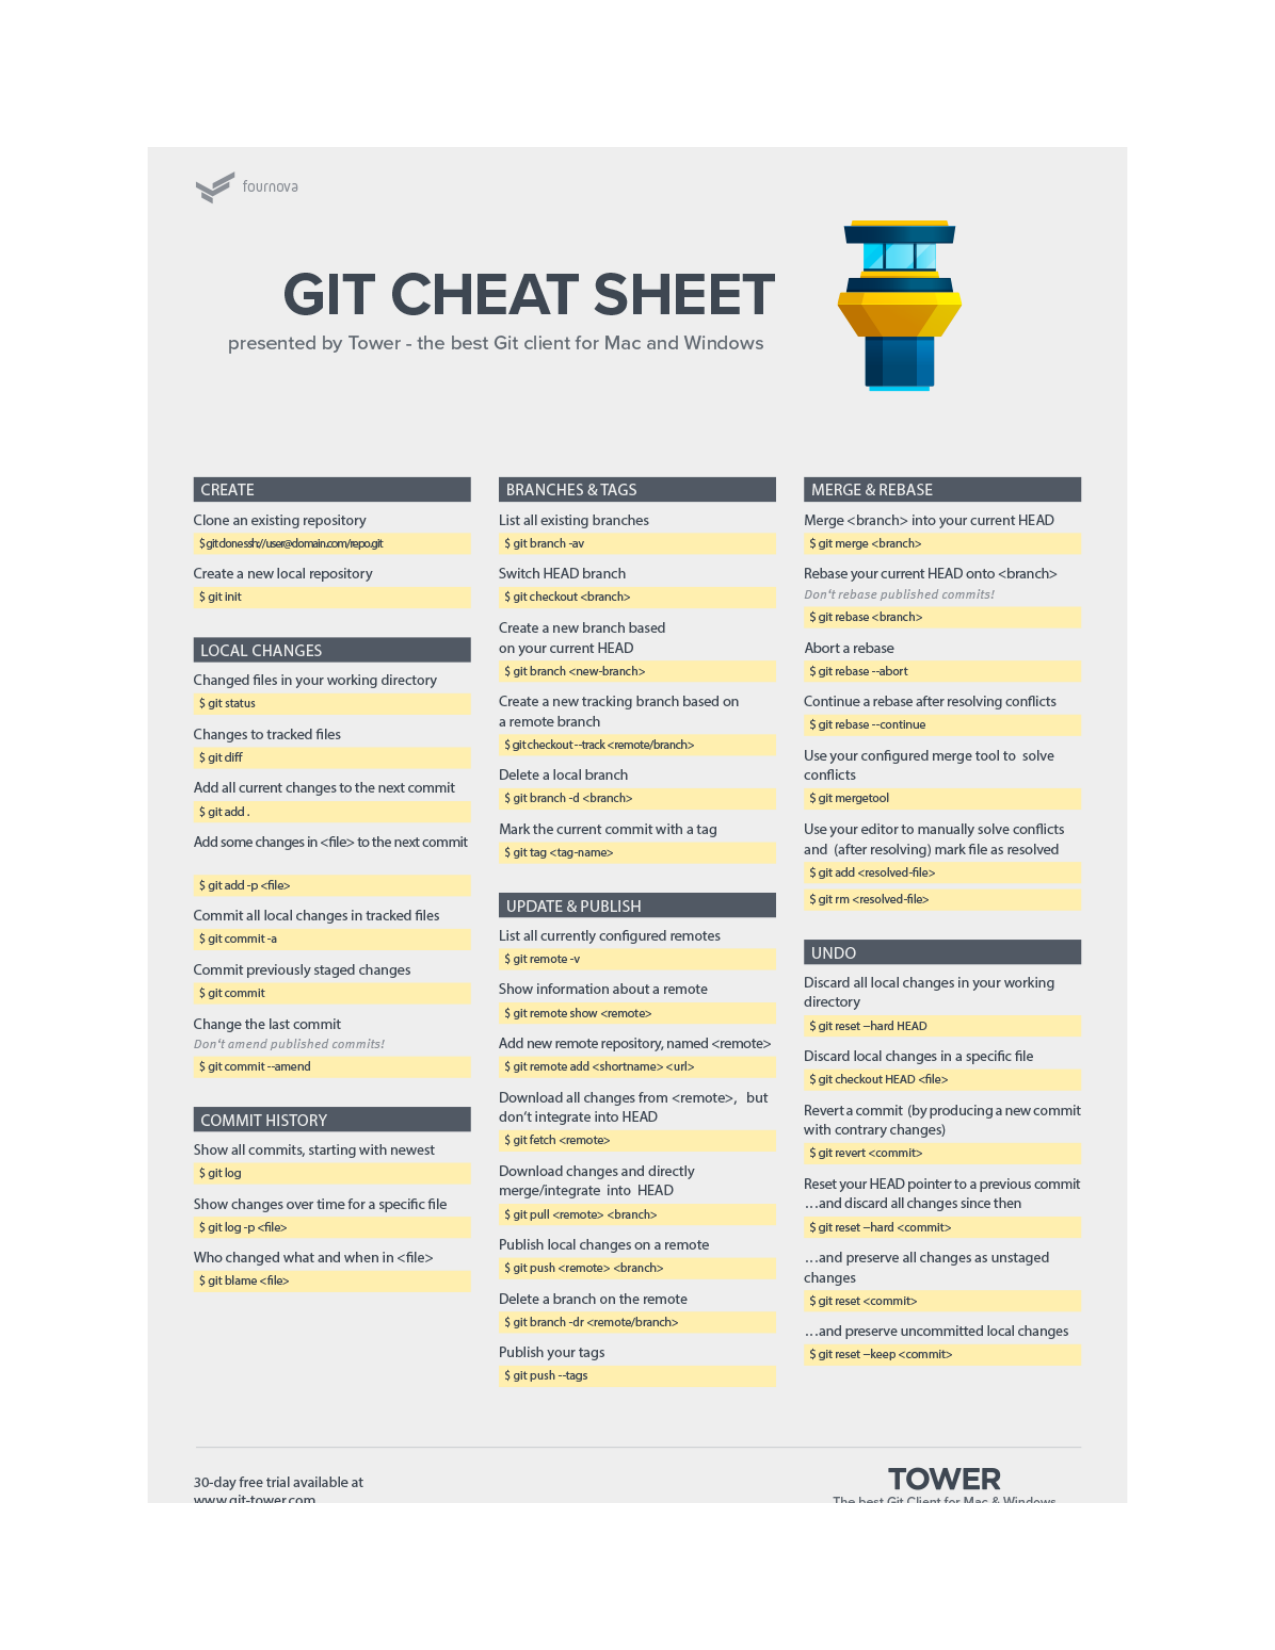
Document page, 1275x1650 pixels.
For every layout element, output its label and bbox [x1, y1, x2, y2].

picture [147, 147, 1128, 1503]
